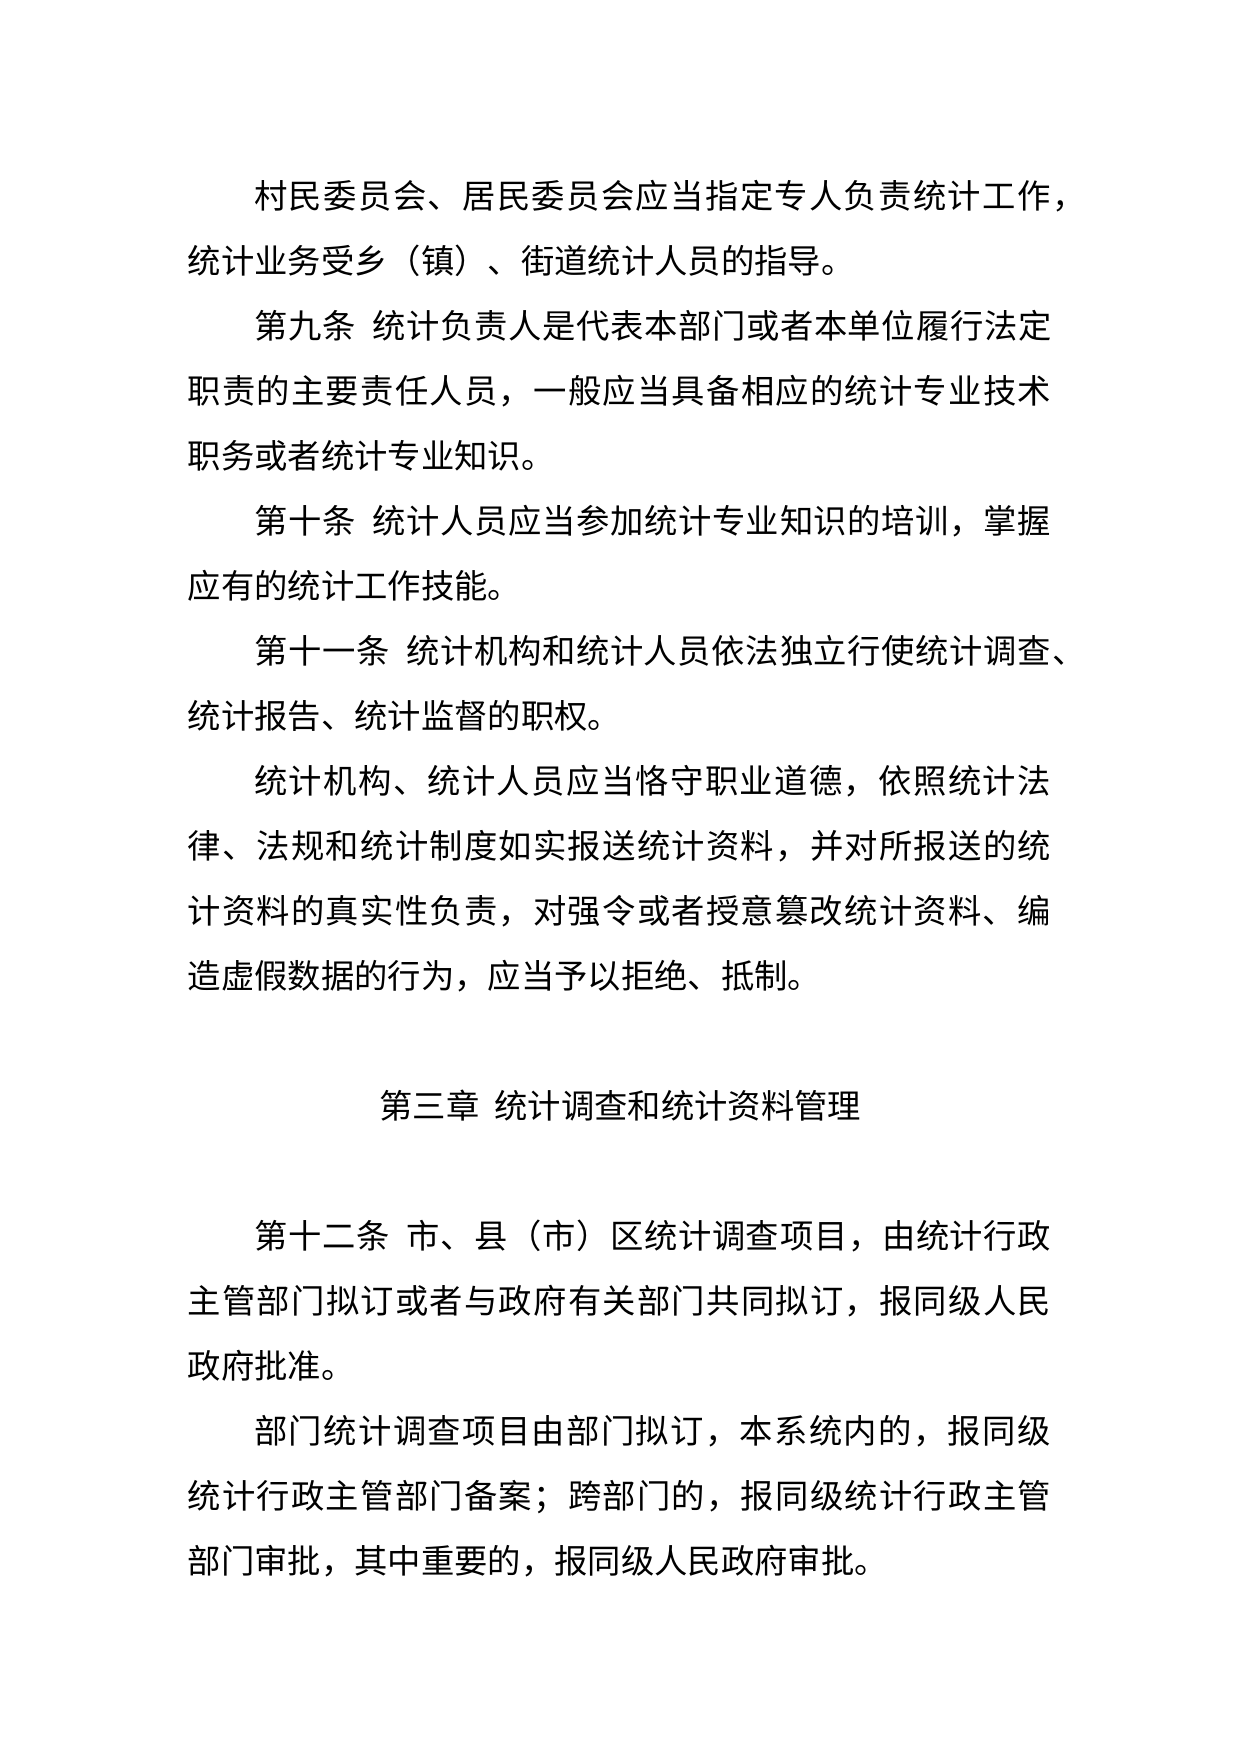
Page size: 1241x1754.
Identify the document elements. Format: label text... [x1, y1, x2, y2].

text 部门统计调查项目由部门拟订，本系统内的，报同级统计行政主管部门备案；跨部门的，报同级统计行政主管部门审批，其中重要的，报同级人民政府审批。 [187, 1397, 1053, 1592]
text 第十二条 市、县（市）区统计调查项目，由统计行政主管部门拟订或者与政府有关部门共同拟订，报同级人民政府批准。 [187, 1202, 1053, 1397]
text 第三章 统计调查和统计资料管理 [187, 1072, 1053, 1137]
text 村民委员会、居民委员会应当指定专人负责统计工作，统计业务受乡（镇）、街道统计人员的指导。 [187, 162, 1053, 292]
text 第十条 统计人员应当参加统计专业知识的培训，掌握应有的统计工作技能。 [187, 487, 1053, 617]
text 第十一条 统计机构和统计人员依法独立行使统计调查、统计报告、统计监督的职权。 [187, 617, 1053, 747]
text 第九条 统计负责人是代表本部门或者本单位履行法定职责的主要责任人员，一般应当具备相应的统计专业技术职务或者统计专业知识。 [187, 292, 1053, 487]
text 统计机构、统计人员应当恪守职业道德，依照统计法律、法规和统计制度如实报送统计资料，并对所报送的统计资料的真实性负责，对强令或者授意篡改统计资料、编造虚假数据的行为，应当予以拒绝、抵制。 [187, 747, 1053, 1007]
